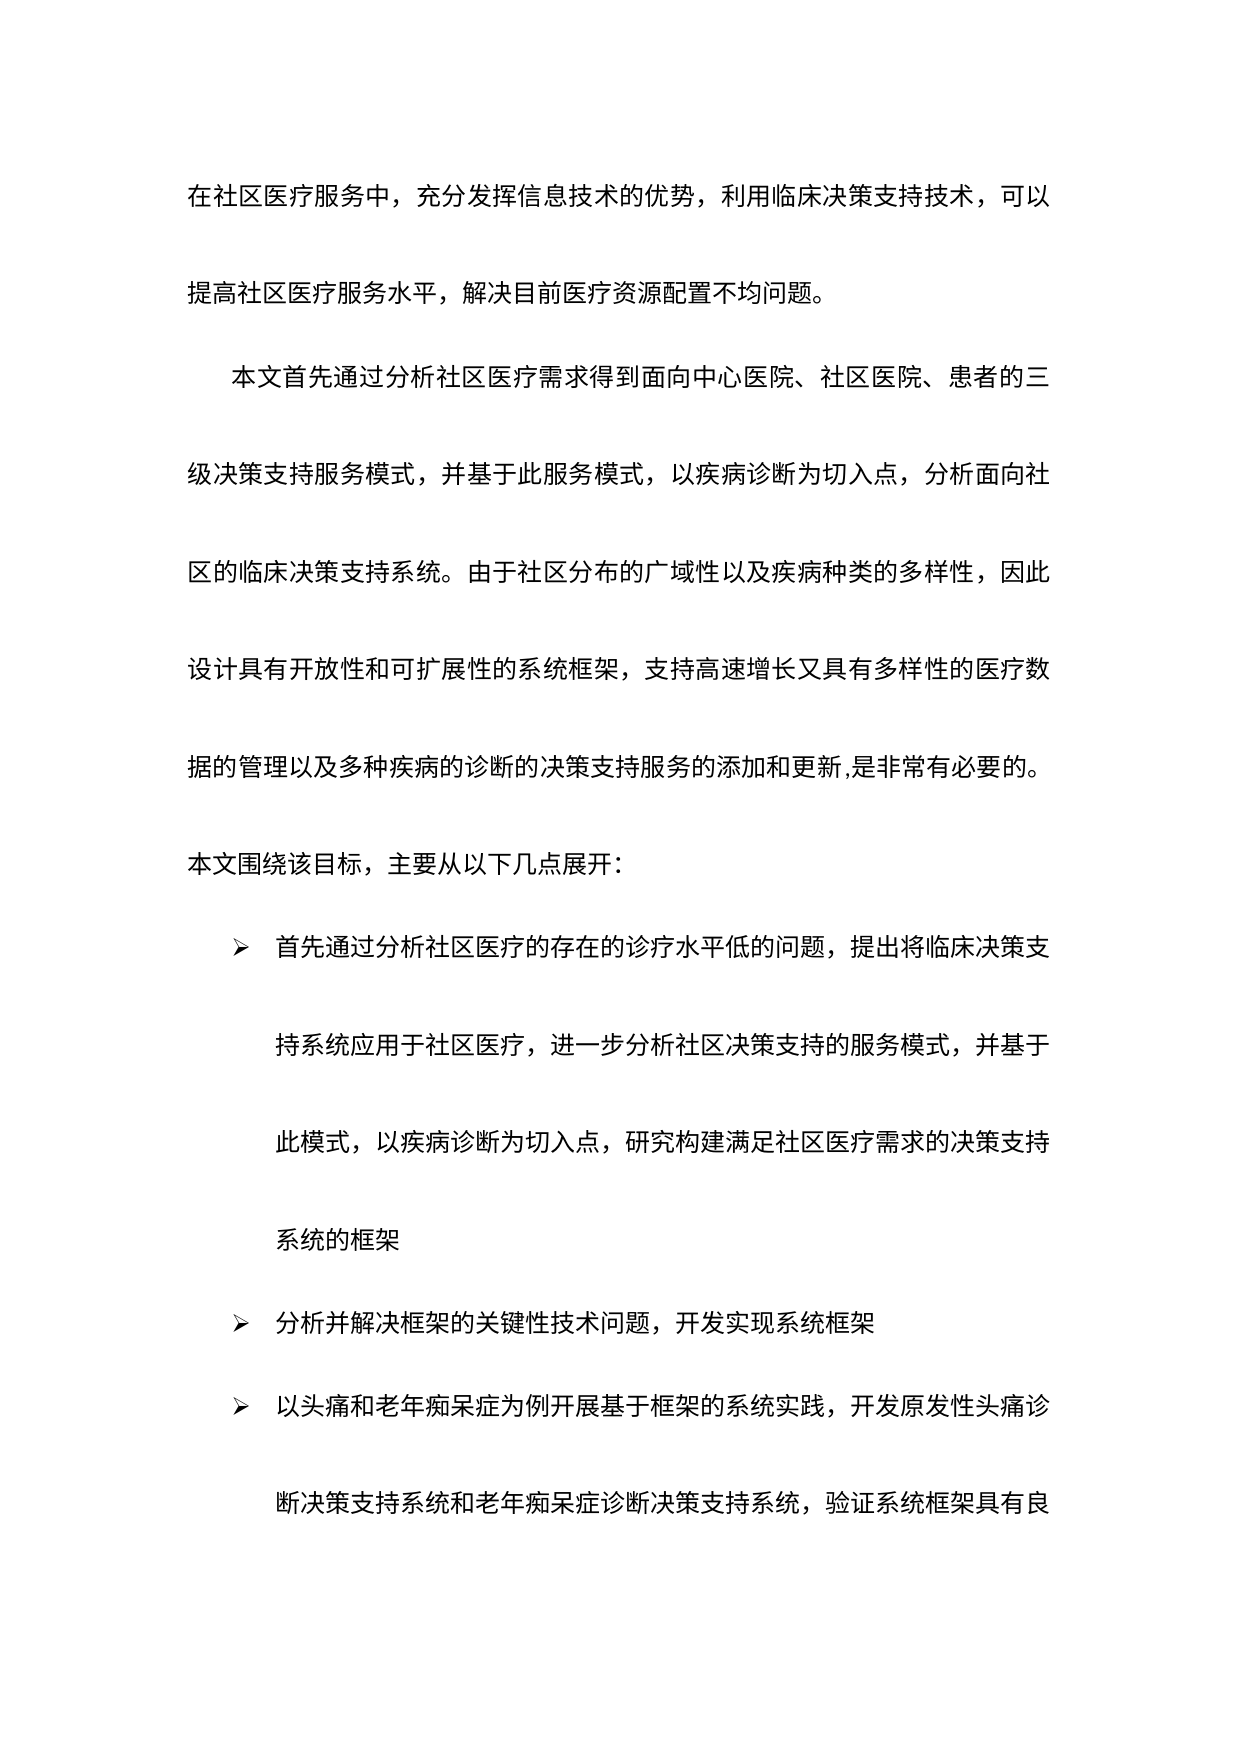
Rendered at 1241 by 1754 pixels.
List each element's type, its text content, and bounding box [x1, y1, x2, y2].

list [231, 1372, 1053, 1534]
list 首先通过分析社区医疗的存在的诊疗水平低的问题，提出将临床决策支持系统应用于社区医疗，进一步分析社区决策支持的服务模式，并基于此模式，以疾病诊断为切入点，研究构建满足社区医疗需求的决策支持系统的框架 [231, 913, 1053, 1271]
list 分析并解决框架的关键性技术问题，开发实现系统框架 [231, 1289, 1053, 1354]
text 本文首先通过分析社区医疗需求得到面向中心医院、社区医院、患者的三级决策支持服务模式，并基于此服务模式，以疾病诊断为切入点，分析面向社区的临床决策支持系统。由于社区分布的广域性以及疾病种类的多样性，因此设计具有开放性和可扩展性的系统框架，支持高速增长又具有多样性的医疗数据的管理以及多种疾病的诊断的决策支持服务的添加和更新,是非常有必要的。本文围绕该目标，主要从以下几点展开： [187, 343, 1053, 895]
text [187, 162, 1053, 324]
